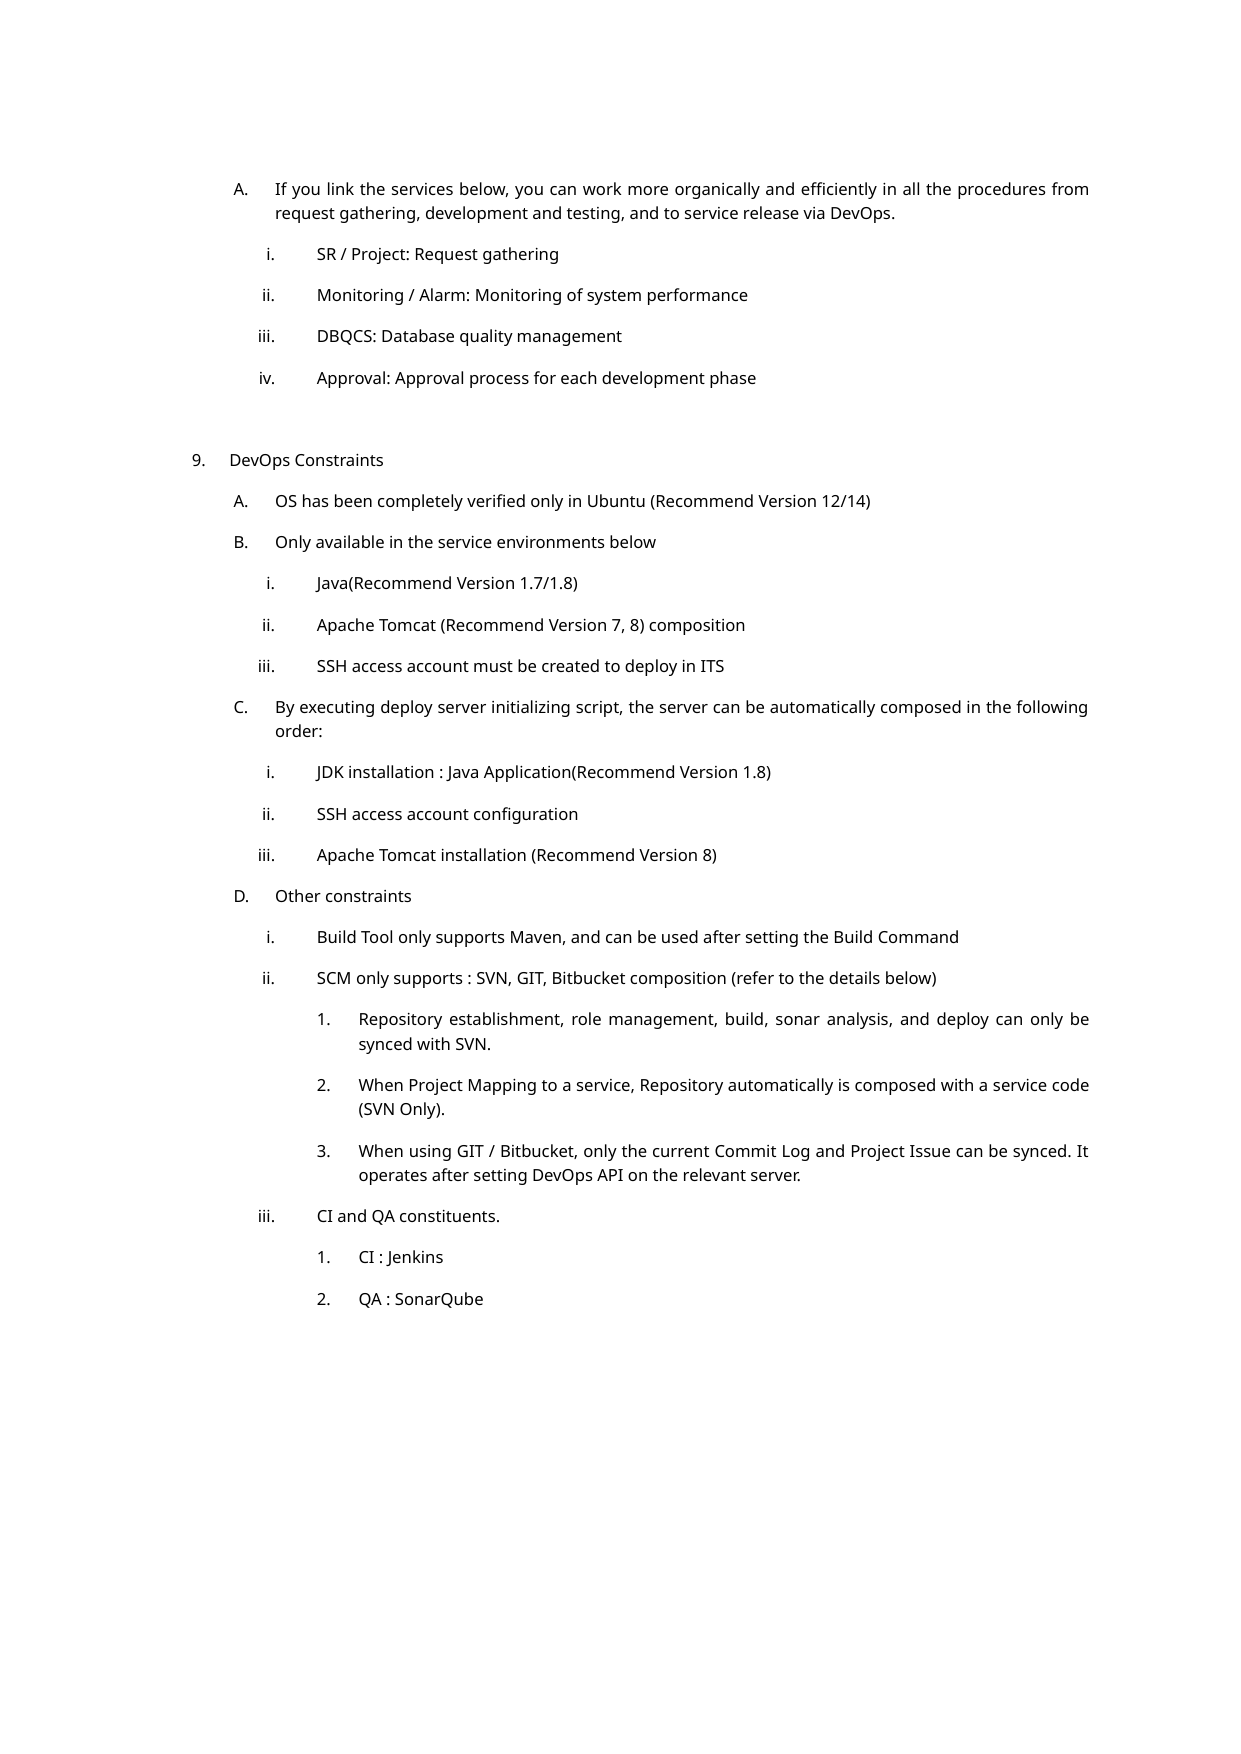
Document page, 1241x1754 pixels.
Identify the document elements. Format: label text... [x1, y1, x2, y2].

list Apache Tomcat (Recommend Version 7, 8) composition [275, 613, 1090, 636]
list DBQCS: Database quality management [275, 325, 1090, 348]
list Only available in the service environments below [233, 531, 1090, 553]
list SSH access account configuration [275, 802, 1090, 825]
list Java(Recommend Version 1.7/1.8) [275, 572, 1090, 595]
list CI and QA constituents. [275, 1205, 1090, 1227]
list Approval: Approval process for each development phase [275, 366, 1090, 389]
list CI : Jenkins [317, 1246, 1090, 1269]
list JDK installation : Java Application(Recommend Version 1.8) [275, 761, 1090, 784]
list QA : SonarQube [317, 1287, 1090, 1310]
list When Project Mapping to a service, Repository automatically is composed with a service code (SVN Only). [317, 1073, 1090, 1121]
list SCM only supports : SVN, GIT, Bitbucket composition (refer to the details below) [275, 967, 1090, 989]
list If you link the services below, you can work more organically and efficiently in all the procedures from request gathering, development and testing, and to service release via DevOps. [233, 177, 1090, 224]
list SR / Project: Request gathering [275, 243, 1090, 266]
list By executing deploy server initializing script, the server can be automatically composed in the following order: [233, 695, 1090, 743]
list Repository establishment, role management, build, sonar analysis, and deploy can only be synced with SVN. [317, 1008, 1090, 1055]
list Build Tool only supports Maven, and can be used after setting the Build Command [275, 926, 1090, 948]
list Apache Tomcat installation (Recommend Version 8) [275, 843, 1090, 866]
list DevOps Constraints [192, 448, 1090, 471]
list OS has been completely verified only in Ubuntu (Recommend Version 12/14) [233, 490, 1090, 512]
list Other constraints [233, 884, 1090, 907]
list When using GIT / Bitbucket, only the current Commit Log and Project Issue can be synced. It operates after setting DevOps API on the relevant server. [317, 1139, 1090, 1186]
list SSH access account must be created to deploy in ITS [275, 654, 1090, 677]
list Monitoring / Alarm: Monitoring of system performance [275, 284, 1090, 307]
